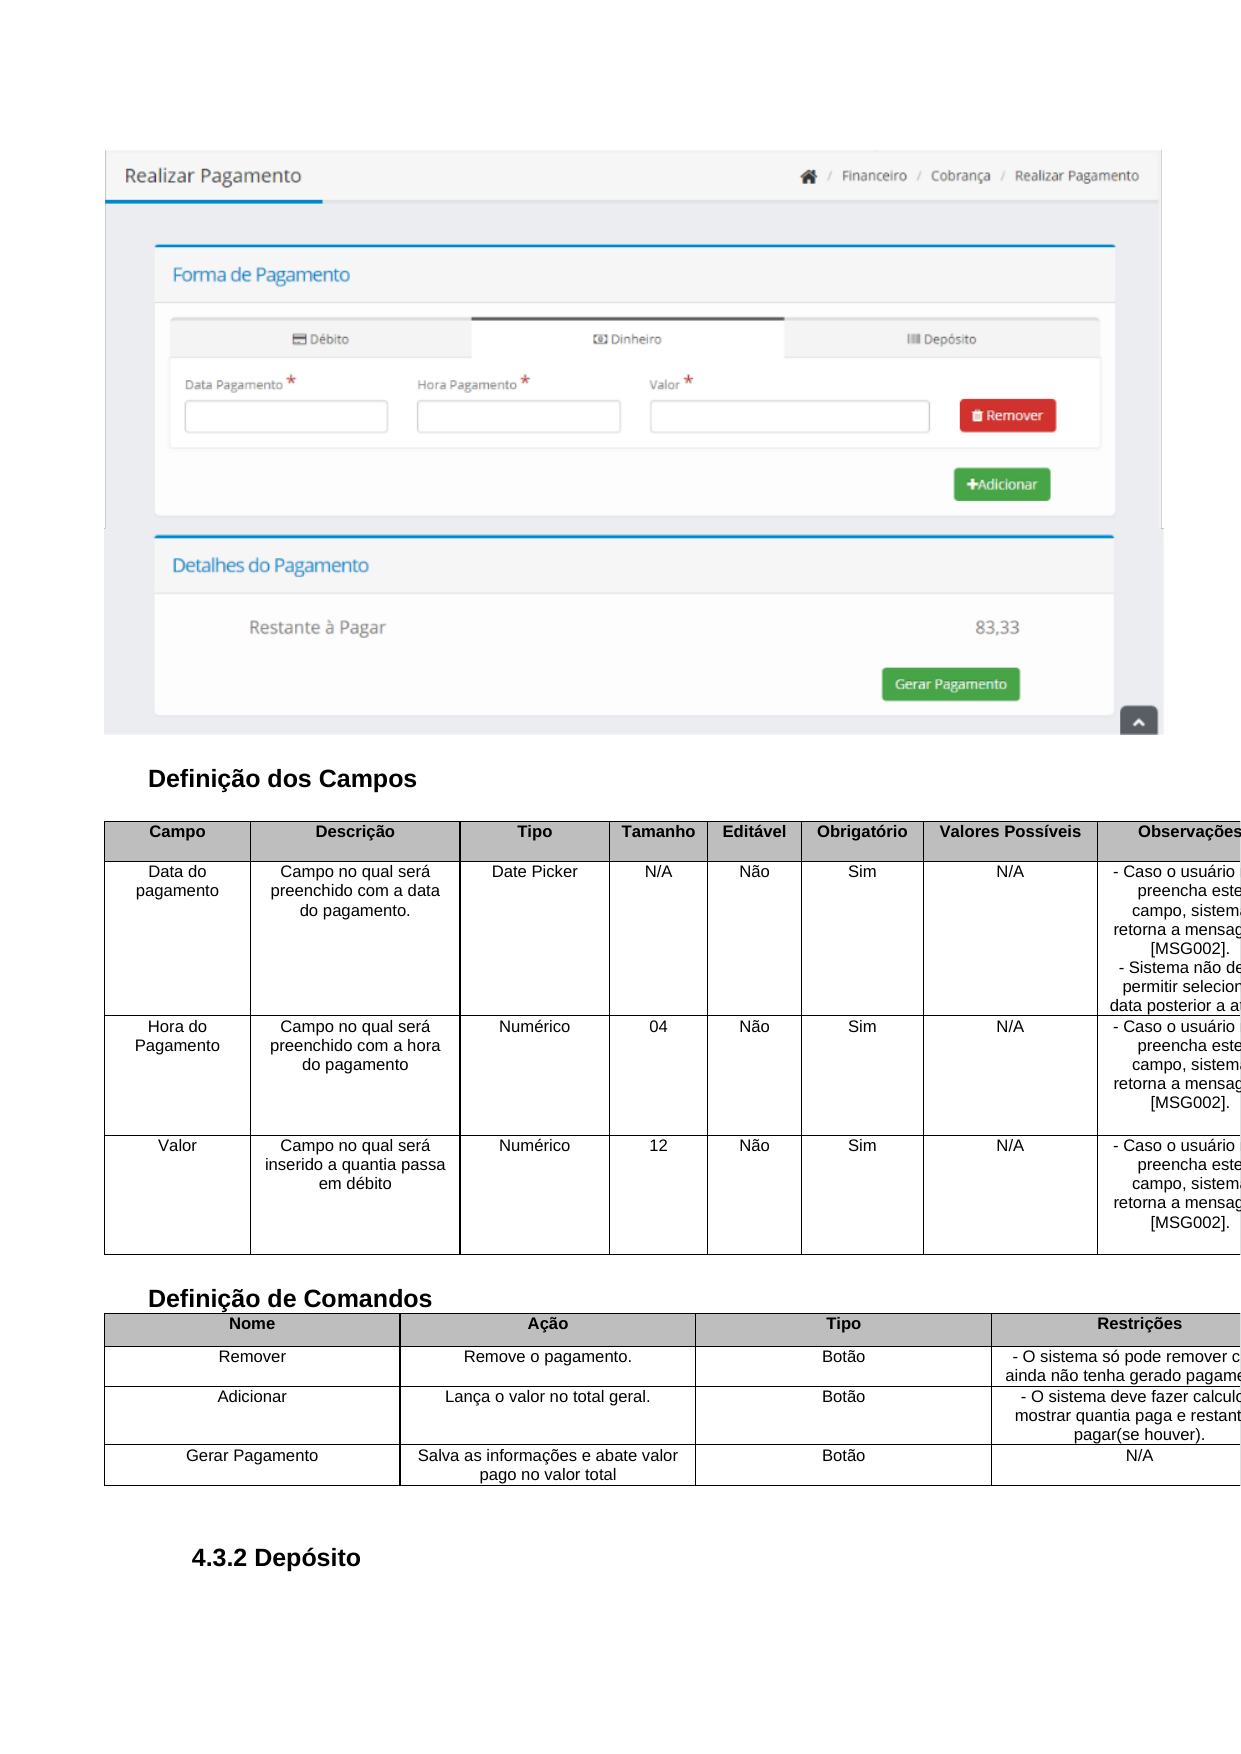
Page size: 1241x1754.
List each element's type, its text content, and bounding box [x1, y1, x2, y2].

table_cell - O sistema deve fazer calculo e mostrar quantia paga e restante a pagar(se houver). [992, 1387, 1240, 1444]
table_cell Sim [802, 1136, 923, 1254]
table_cell Numérico [461, 1016, 609, 1135]
table_cell Salva as informações e abate valor pago no valor total [401, 1445, 695, 1484]
table_cell N/A [924, 862, 1097, 1015]
list 4.3.2 Depósito [148, 1543, 1053, 1572]
table_cell 04 [610, 1016, 707, 1135]
table_header Obrigatório [802, 822, 923, 861]
table_cell - Caso o usuário não preencha este campo, sistema retorna a mensagem [MSG002]. - Sistema não deve permitir selecionar data posterior a atual. [1098, 862, 1240, 1015]
table_header Campo [105, 822, 250, 861]
table_cell - Caso o usuário não preencha este campo, sistema retorna a mensagem [MSG002]. [1098, 1016, 1240, 1135]
table_cell Numérico [461, 1136, 609, 1254]
table_cell Sim [802, 862, 923, 1015]
table_cell Date Picker [461, 862, 609, 1015]
table_cell N/A [992, 1445, 1240, 1484]
list Definição de Comandos [104, 1284, 1053, 1313]
table_cell Gerar Pagamento [105, 1445, 399, 1484]
table_cell Campo no qual será preenchido com a data do pagamento. [251, 862, 459, 1015]
table_cell Não [708, 1136, 801, 1254]
table_cell N/A [924, 1016, 1097, 1135]
table_header Valores Possíveis [924, 822, 1097, 861]
table_cell Botão [696, 1445, 991, 1484]
table_header Tamanho [610, 822, 707, 861]
table_cell Lança o valor no total geral. [401, 1387, 695, 1444]
table_cell - O sistema só pode remover caso ainda não tenha gerado pagamento. [992, 1347, 1240, 1386]
table_cell Não [708, 862, 801, 1015]
table_cell Remover [105, 1347, 399, 1386]
table_header Tipo [696, 1314, 991, 1346]
table_header Editável [708, 822, 801, 861]
table_header Restrições [992, 1314, 1240, 1346]
table_cell Sim [802, 1016, 923, 1135]
table_cell Valor [105, 1136, 250, 1254]
table_cell Botão [696, 1347, 991, 1386]
table_cell Botão [696, 1387, 991, 1444]
picture [104, 150, 1165, 735]
table_cell Campo no qual será inserido a quantia passa em débito [251, 1136, 459, 1254]
table_cell Remove o pagamento. [401, 1347, 695, 1386]
table_cell 12 [610, 1136, 707, 1254]
list Definição dos Campos [104, 763, 1053, 792]
table_header Nome [105, 1314, 399, 1346]
table_cell Não [708, 1016, 801, 1135]
table_cell - Caso o usuário não preencha este campo, sistema retorna a mensagem [MSG002]. [1098, 1136, 1240, 1254]
table_header Tipo [461, 822, 609, 861]
table_cell Data do pagamento [105, 862, 250, 1015]
table_cell Hora do Pagamento [105, 1016, 250, 1135]
table_cell Campo no qual será preenchido com a hora do pagamento [251, 1016, 459, 1135]
table_cell N/A [924, 1136, 1097, 1254]
table_cell N/A [610, 862, 707, 1015]
table_header Ação [401, 1314, 695, 1346]
table_header Observações [1098, 822, 1240, 861]
table_header Descrição [251, 822, 459, 861]
table_cell Adicionar [105, 1387, 399, 1444]
